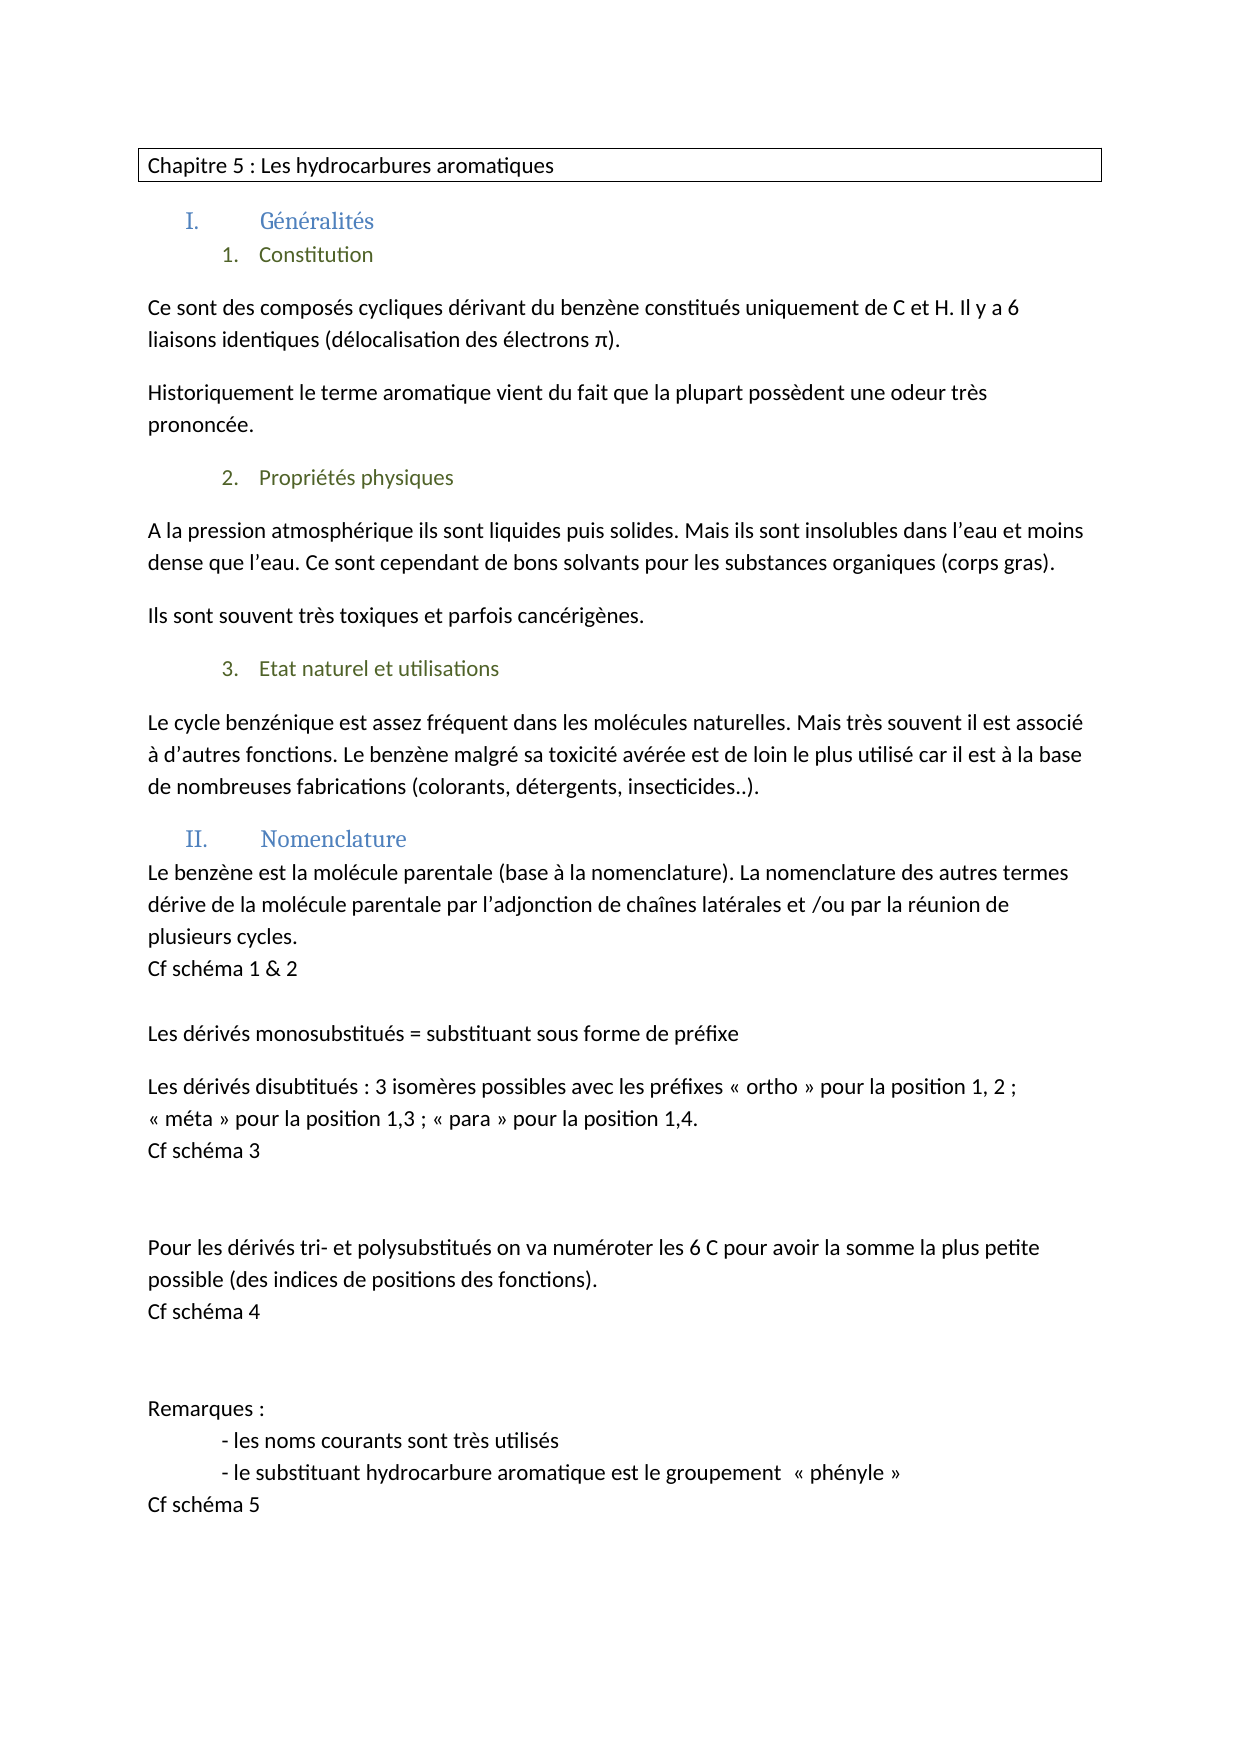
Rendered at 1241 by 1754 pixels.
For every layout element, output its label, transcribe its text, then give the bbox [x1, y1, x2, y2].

text Chapitre 5 : Les hydrocarbures aromatiques [139, 149, 1101, 181]
list Constitution [221, 240, 1093, 268]
text Le cycle benzénique est assez fréquent dans les molécules naturelles. Mais très souvent il est associé à d’autres fonctions. Le benzène malgré sa toxicité avérée est de loin le plus utilisé car il est à la base de nombreuses fabrications (colorants, détergents, insecticides..). [148, 708, 1093, 800]
subtitle Généralités [185, 207, 1093, 236]
text Les dérivés disubtitués : 3 isomères possibles avec les préfixes « ortho » pour la position 1, 2 ; « méta » pour la position 1,3 ; « para » pour la position 1,4. [148, 1072, 1093, 1132]
text Cf schéma 1 & 2 [148, 954, 1093, 983]
subtitle Nomenclature [185, 825, 1093, 854]
text Cf schéma 3 [148, 1136, 1093, 1164]
text Le benzène est la molécule parentale (base à la nomenclature). La nomenclature des autres termes dérive de la molécule parentale par l’adjonction de chaînes latérales et /ou par la réunion de plusieurs cycles. [148, 858, 1093, 950]
text - le substituant hydrocarbure aromatique est le groupement « phényle » [148, 1458, 1093, 1486]
list Propriétés physiques [221, 463, 1093, 491]
text Ce sont des composés cycliques dérivant du benzène constitués uniquement de C et H. Il y a 6 liaisons identiques (délocalisation des électrons π). [148, 293, 1093, 353]
list Etat naturel et utilisations [221, 654, 1093, 683]
text Historiquement le terme aromatique vient du fait que la plupart possèdent une odeur très prononcée. [148, 378, 1093, 438]
text Ils sont souvent très toxiques et parfois cancérigènes. [148, 602, 1093, 629]
text Cf schéma 4 [148, 1297, 1093, 1325]
text Pour les dérivés tri- et polysubstitués on va numéroter les 6 C pour avoir la somme la plus petite possible (des indices de positions des fonctions). [148, 1233, 1093, 1293]
text Les dérivés monosubstitués = substituant sous forme de préfixe [148, 1019, 1093, 1047]
text Cf schéma 5 [148, 1490, 1093, 1518]
text Remarques : [148, 1394, 1093, 1422]
text A la pression atmosphérique ils sont liquides puis solides. Mais ils sont insolubles dans l’eau et moins dense que l’eau. Ce sont cependant de bons solvants pour les substances organiques (corps gras). [148, 516, 1093, 577]
text - les noms courants sont très utilisés [148, 1426, 1093, 1454]
